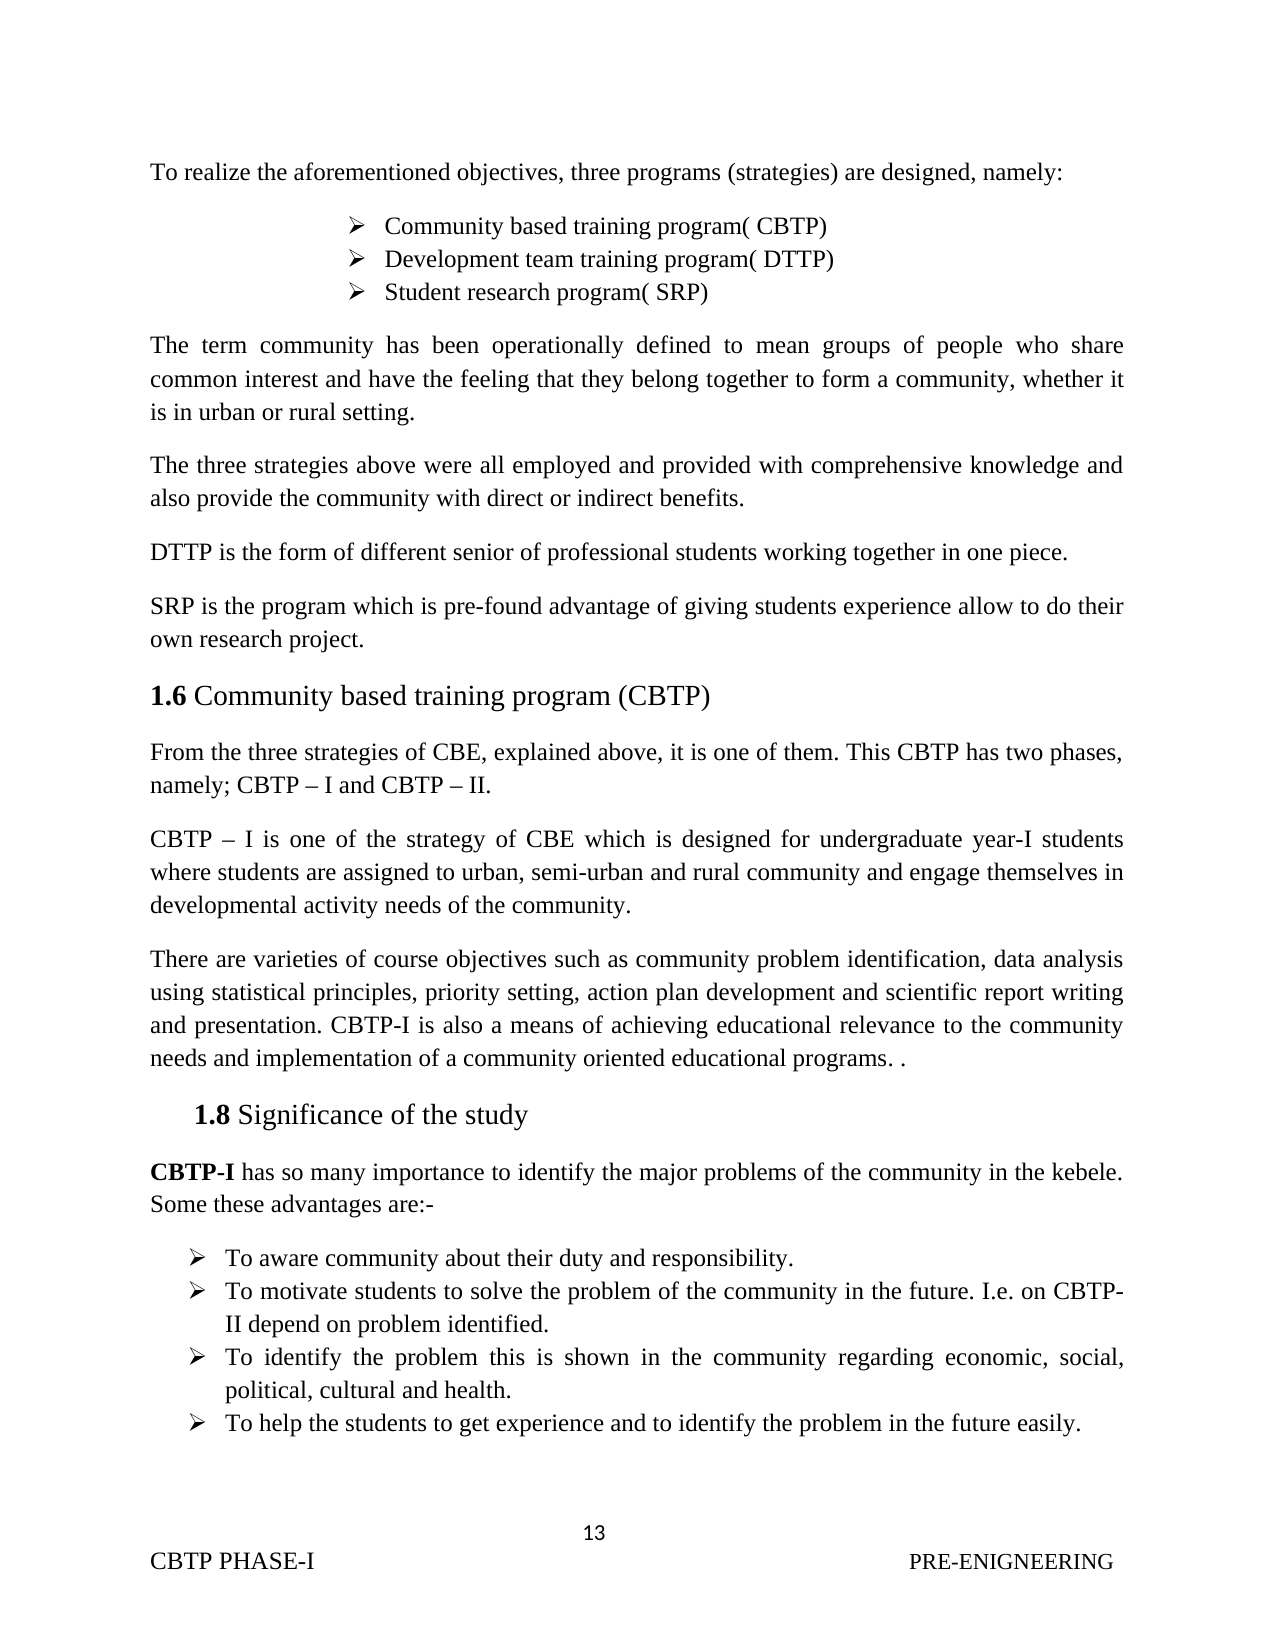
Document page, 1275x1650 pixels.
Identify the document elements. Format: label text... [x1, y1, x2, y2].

text DTTP is the form of different senior of professional students working together in one piece. [150, 537, 1125, 566]
text CBTP – I is one of the strategy of CBE which is designed for undergraduate year-I students where students are assigned to urban, semi-urban and rural community and engage themselves in developmental activity needs of the community. [150, 824, 1125, 919]
text SRP is the program which is pre-found advantage of giving students experience allow to do their own research project. [150, 591, 1125, 653]
text To realize the aforementioned objectives, three programs (strategies) are designed, namely: [150, 157, 1125, 186]
text 1.8 Significance of the study [150, 1097, 1125, 1131]
list To help the students to get experience and to identify the problem in the future easily. [187, 1408, 1125, 1437]
text From the three strategies of CBE, explained above, it is one of them. This CBTP has two phases, namely; CBTP – I and CBTP – II. [150, 737, 1125, 799]
list To identify the problem this is shown in the community regarding economic, social, political, cultural and health. [187, 1342, 1125, 1404]
list To aware community about their duty and responsibility. [187, 1243, 1125, 1272]
list To motivate students to solve the problem of the community in the future. I.e. on CBTP-II depend on problem identified. [187, 1276, 1125, 1338]
text CBTP-I has so many importance to identify the major problems of the community in the kebele. Some these advantages are:- [150, 1157, 1125, 1218]
text The term community has been operationally defined to mean groups of people who share common interest and have the feeling that they belong together to form a community, whether it is in urban or rural setting. [150, 331, 1125, 425]
list Student research program( SRP) [347, 277, 1125, 306]
list Community based training program( CBTP) [347, 211, 1125, 239]
text 1.6 Community based training program (CBTP) [150, 678, 1125, 712]
text There are varieties of course objectives such as community problem identification, data analysis using statistical principles, priority setting, action plan development and scientific report writing and presentation. CBTP-I is also a means of achieving educational relevance to the community needs and implementation of a community oriented educational programs. . [150, 944, 1125, 1072]
list Development team training program( DTTP) [347, 244, 1125, 272]
text The three strategies above were all employed and provided with comprehensive knowledge and also provide the community with direct or indirect benefits. [150, 451, 1125, 512]
